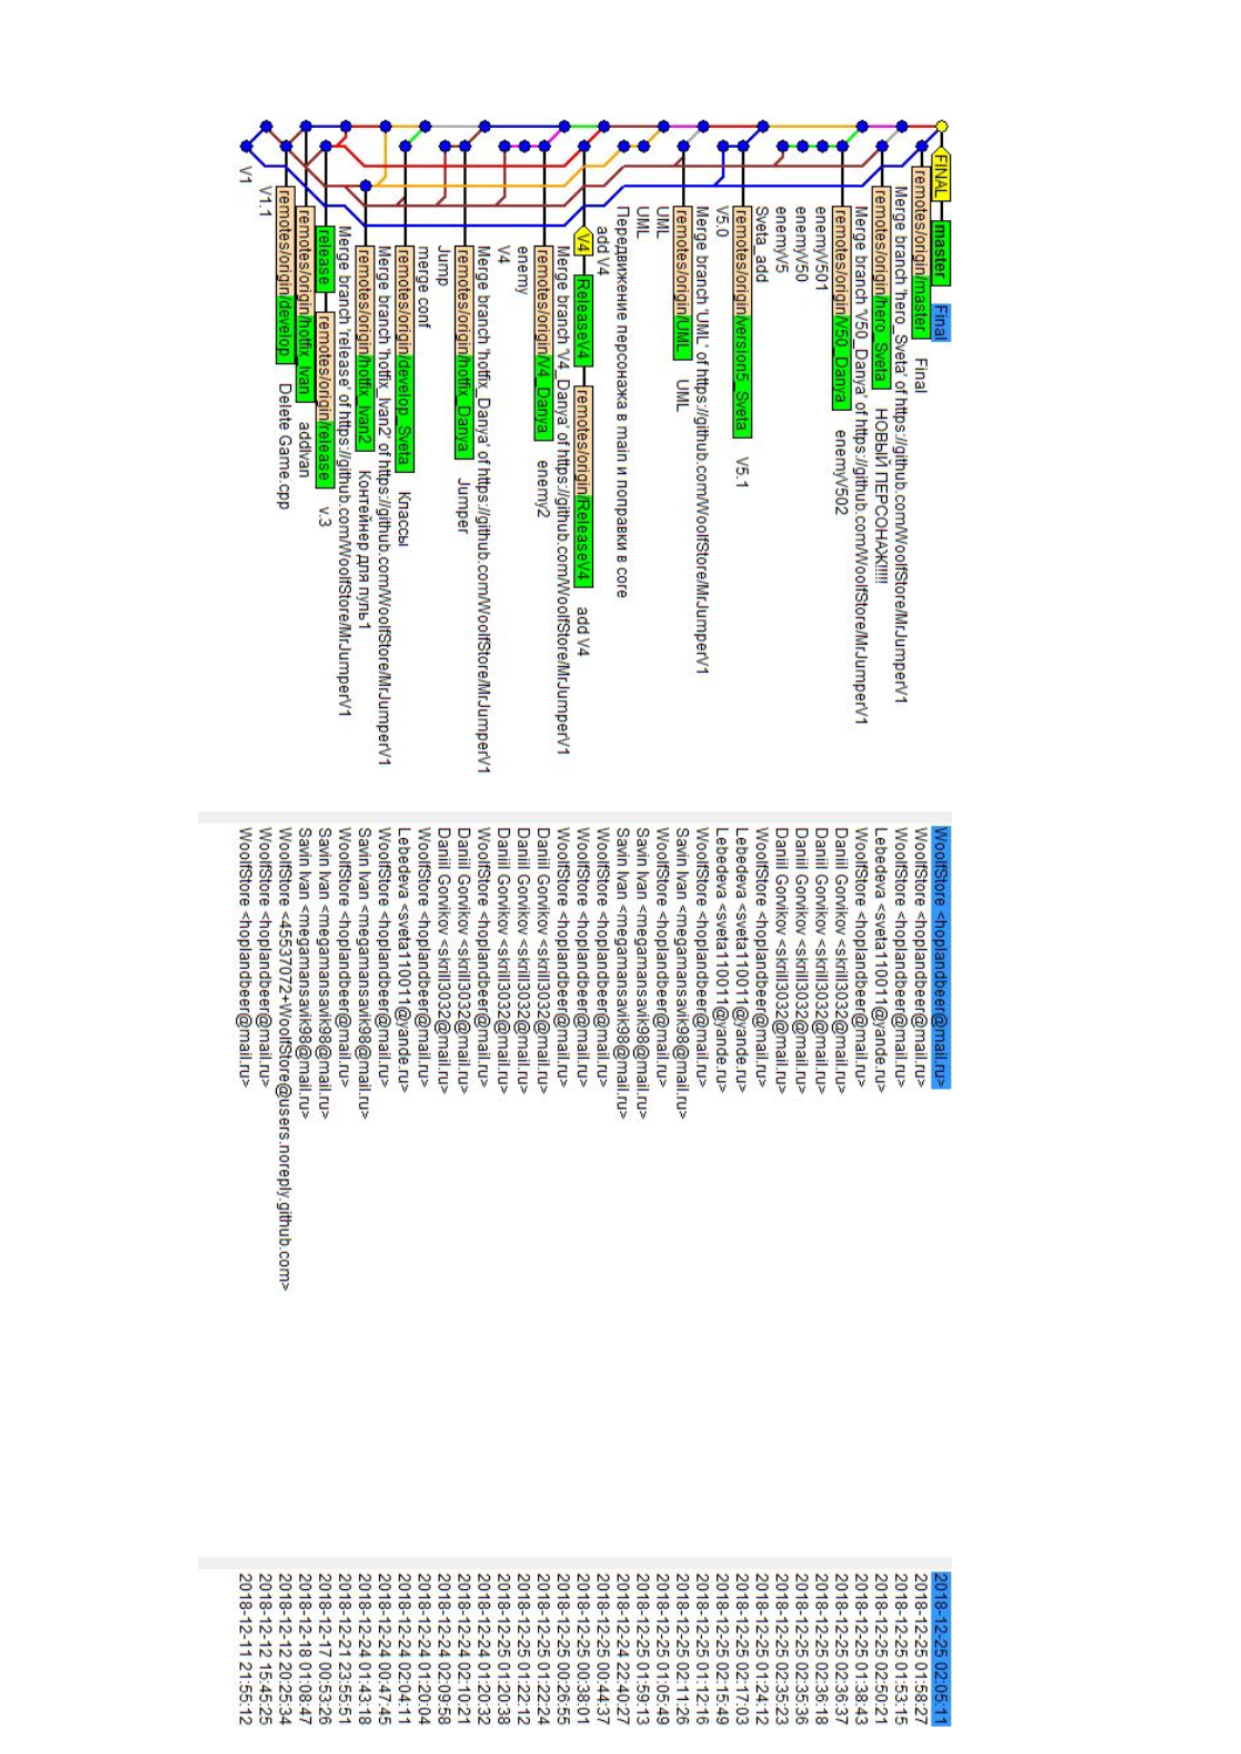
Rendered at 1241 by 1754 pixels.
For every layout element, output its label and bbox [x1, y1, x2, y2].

picture [199, 120, 952, 1748]
